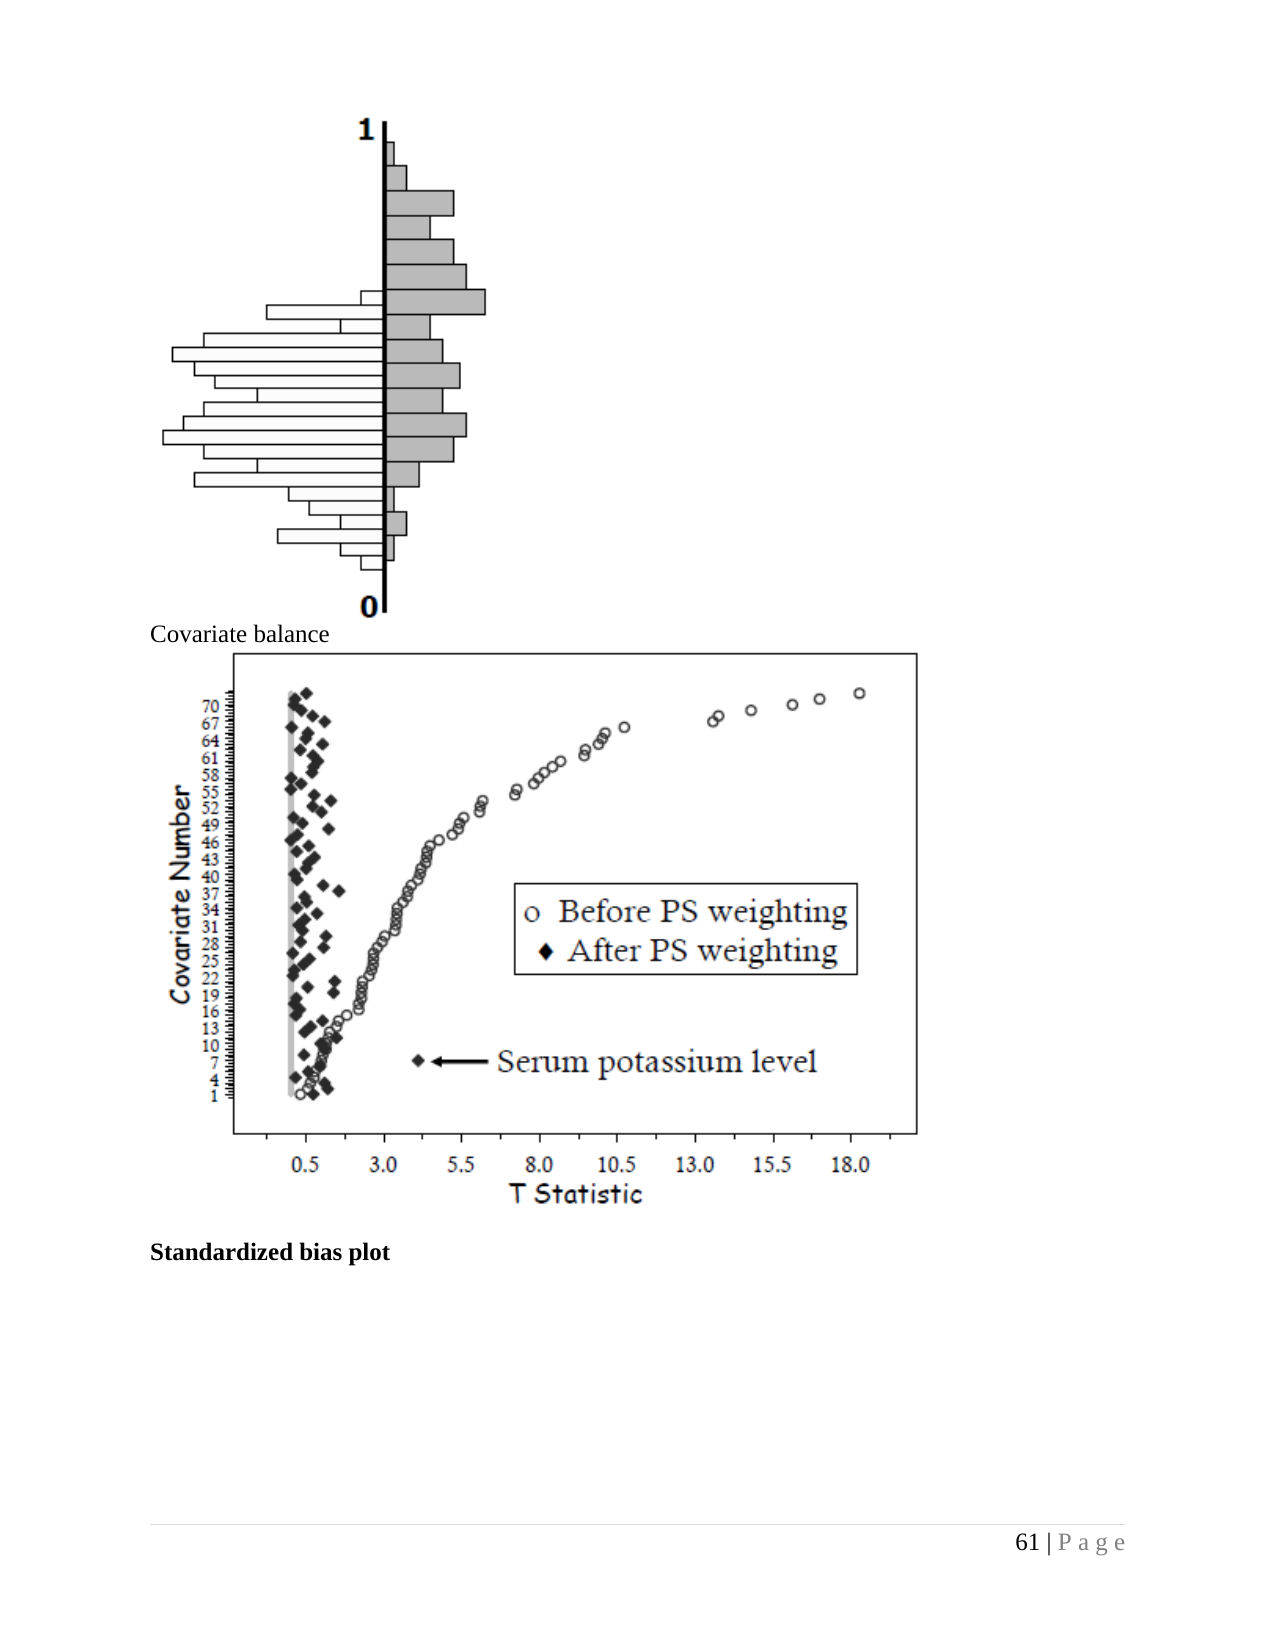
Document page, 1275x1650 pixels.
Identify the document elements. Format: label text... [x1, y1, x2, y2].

text Covariate balance [150, 619, 1125, 647]
text Standardized bias plot [150, 1237, 1125, 1266]
